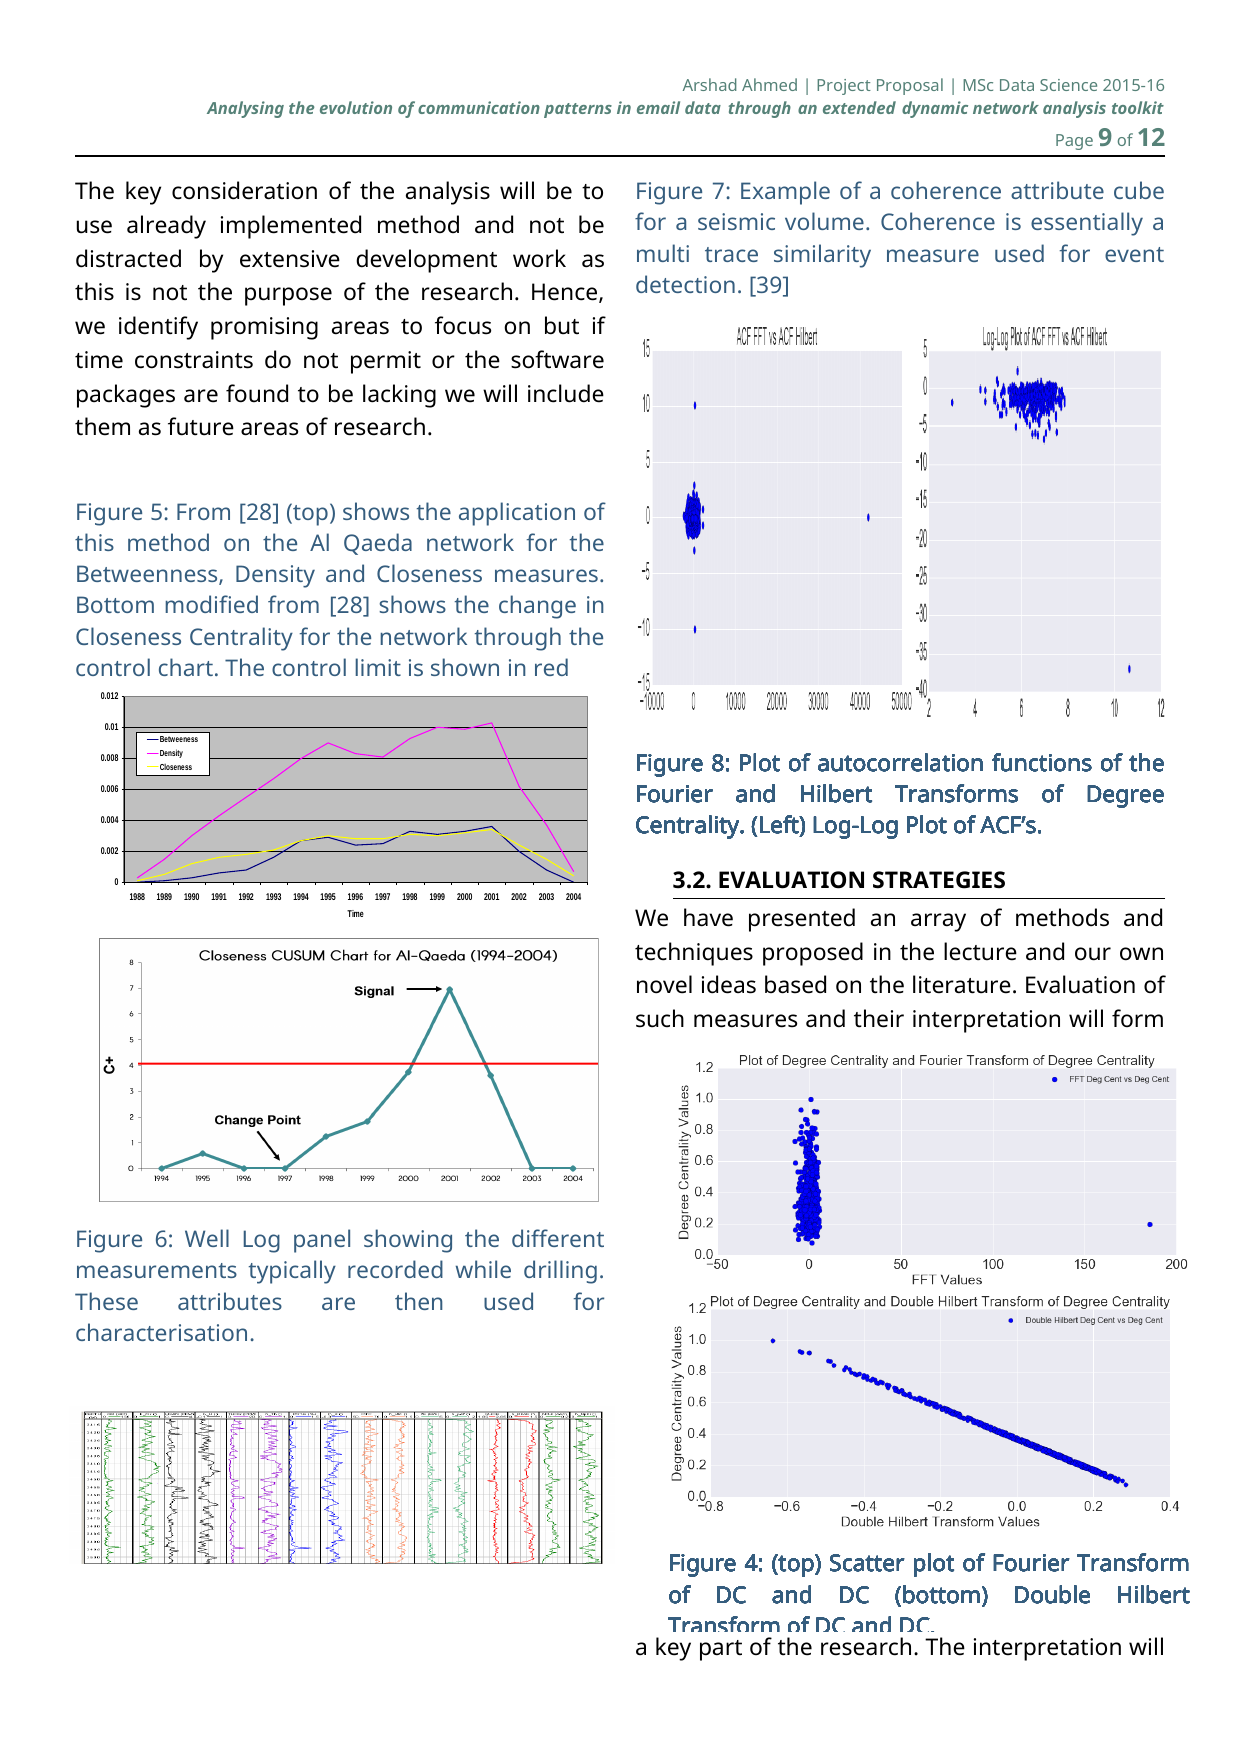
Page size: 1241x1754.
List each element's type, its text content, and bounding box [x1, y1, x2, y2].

picture [99, 938, 599, 1202]
text Figure 7: Example of a coherence attribute cube for a seismic volume. Coherence is essentially a multi trace similarity measure used for event detection. [39] [635, 175, 1165, 300]
text The key consideration of the analysis will be to use already implemented method and not be distracted by extensive development work as this is not the purpose of the research. Hence, we identify promising areas to focus on but if time constraints do not permit or the software packages are found to be lacking we will include them as future areas of research. [75, 175, 605, 442]
text Figure 5: From [28] (top) shows the application of this method on the Al Qaeda network for the Betweenness, Density and Closeness measures. Bottom modified from [28] shows the change in Closeness Centrality for the network through the control chart. The control limit is shown in red [75, 495, 605, 683]
picture [675, 1051, 1191, 1291]
picture [635, 320, 1166, 730]
picture [668, 1292, 1183, 1533]
text EVALUATION STRATEGIES [672, 864, 1165, 899]
